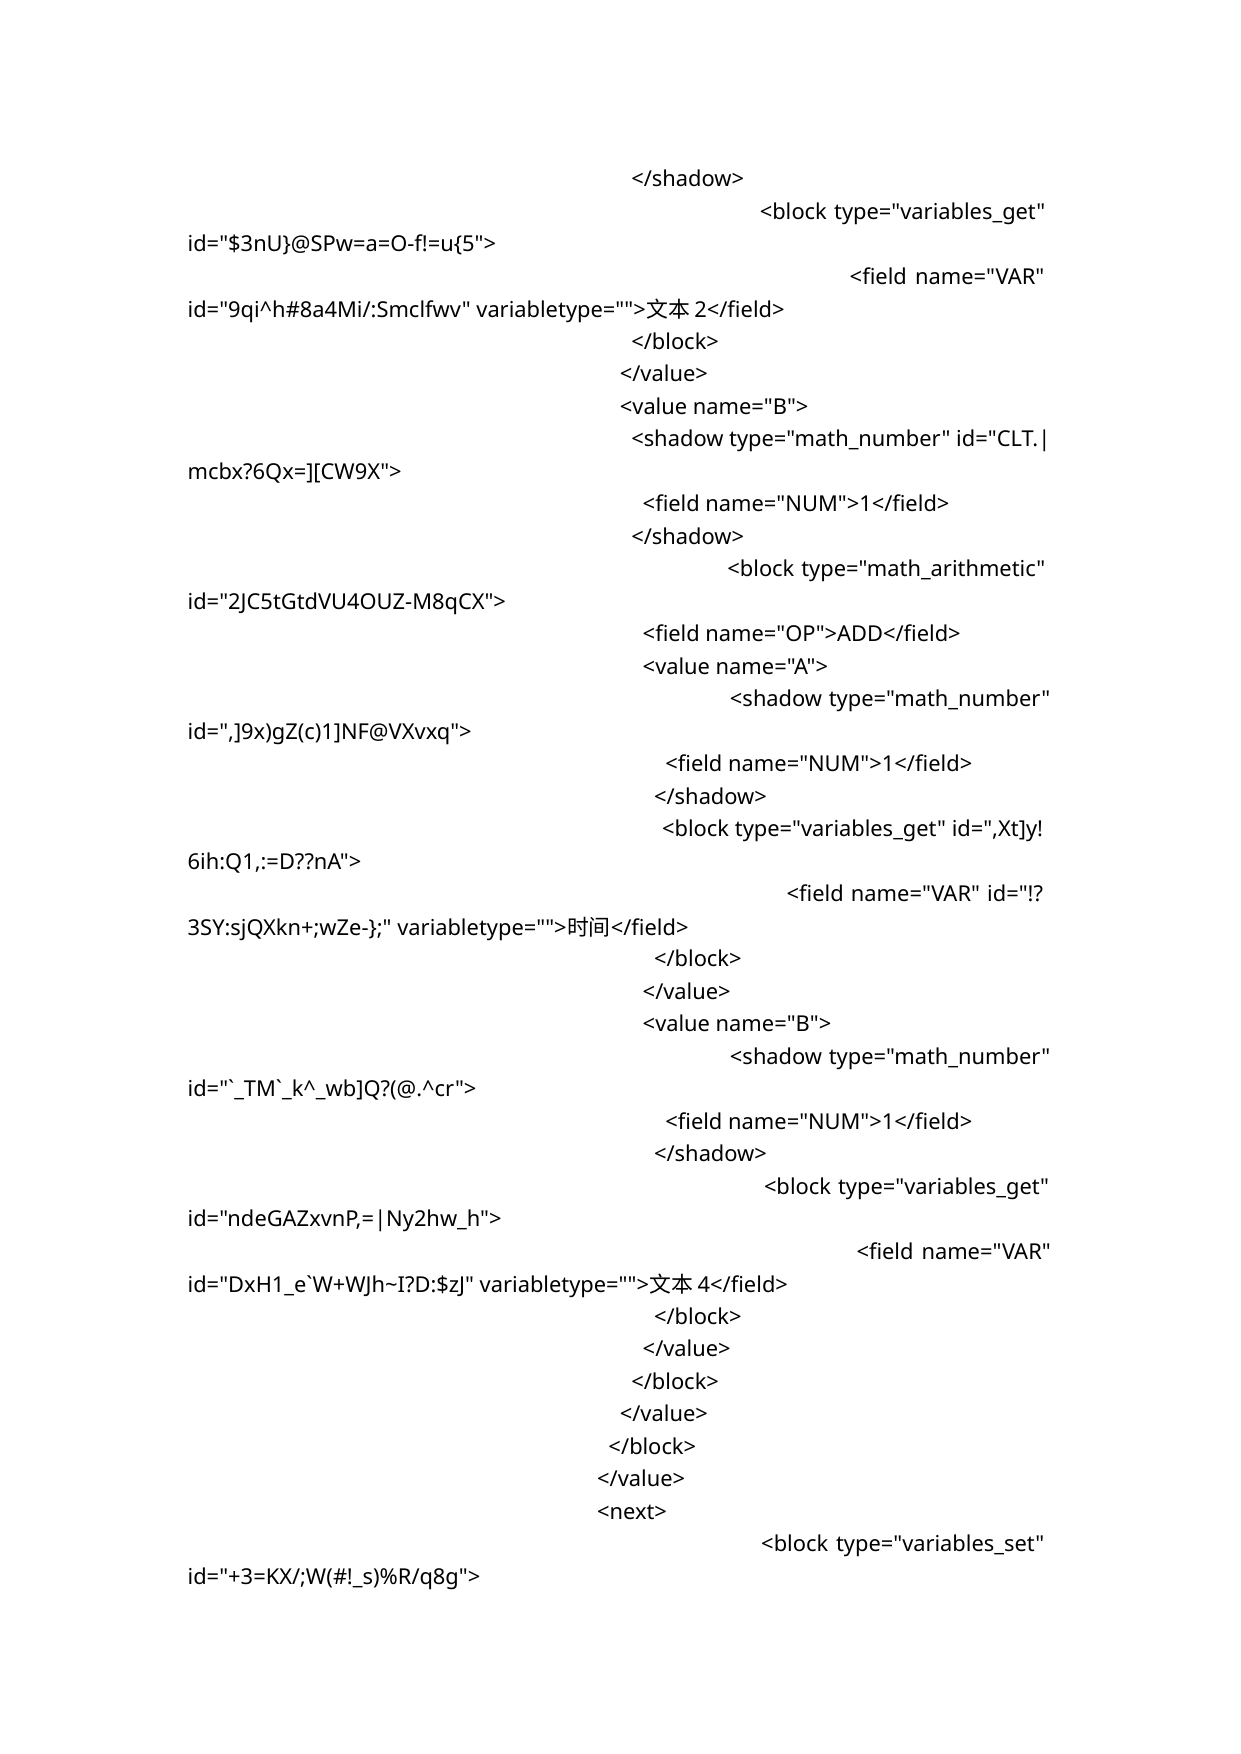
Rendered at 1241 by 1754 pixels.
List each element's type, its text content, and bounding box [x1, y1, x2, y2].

text <shadow type="math_number" id="CLT.|mcbx?6Qx=][CW9X"> [187, 422, 1053, 487]
text <field name="OP">ADD</field> [187, 617, 1053, 649]
text <value name="B"> [187, 1007, 1053, 1039]
text </block> [187, 1364, 1053, 1397]
text <block type="math_arithmetic" id="2JC5tGtdVU4OUZ-M8qCX"> [187, 552, 1053, 617]
text </block> [187, 1299, 1053, 1332]
text <next> [187, 1494, 1053, 1527]
text <value name="B"> [187, 389, 1053, 422]
text <field name="NUM">1</field> [187, 1104, 1053, 1137]
text <block type="variables_get" id="$3nU}@SPw=a=O-f!=u{5"> [187, 194, 1053, 259]
text <field name="NUM">1</field> [187, 487, 1053, 519]
text </value> [187, 357, 1053, 389]
text <field name="VAR" id="DxH1_e`W+WJh~I?D:$zJ" variabletype="">文本4</field> [187, 1234, 1053, 1299]
text <shadow type="math_number" id="`_TM`_k^_wb]Q?(@.^cr"> [187, 1039, 1053, 1104]
text </shadow> [187, 162, 1053, 194]
text <field name="VAR" id="9qi^h#8a4Mi/:Smclfwv" variabletype="">文本2</field> [187, 259, 1053, 324]
text <block type="variables_set" id="+3=KX/;W(#!_s)%R/q8g"> [187, 1527, 1053, 1592]
text </value> [187, 1332, 1053, 1364]
text <block type="variables_get" id=",Xt]y!6ih:Q1,:=D??nA"> [187, 812, 1053, 877]
text </block> [187, 942, 1053, 974]
text <field name="NUM">1</field> [187, 747, 1053, 779]
text </value> [187, 1462, 1053, 1494]
text </block> [187, 1429, 1053, 1462]
text </value> [187, 974, 1053, 1007]
text <value name="A"> [187, 649, 1053, 682]
text </shadow> [187, 519, 1053, 552]
text <shadow type="math_number" id=",]9x)gZ(c)1]NF@VXvxq"> [187, 682, 1053, 747]
text </block> [187, 324, 1053, 357]
text </shadow> [187, 779, 1053, 812]
text <field name="VAR" id="!?3SY:sjQXkn+;wZe-};" variabletype="">时间</field> [187, 877, 1053, 942]
text </shadow> [187, 1137, 1053, 1169]
text <block type="variables_get" id="ndeGAZxvnP,=|Ny2hw_h"> [187, 1169, 1053, 1234]
text </value> [187, 1397, 1053, 1429]
